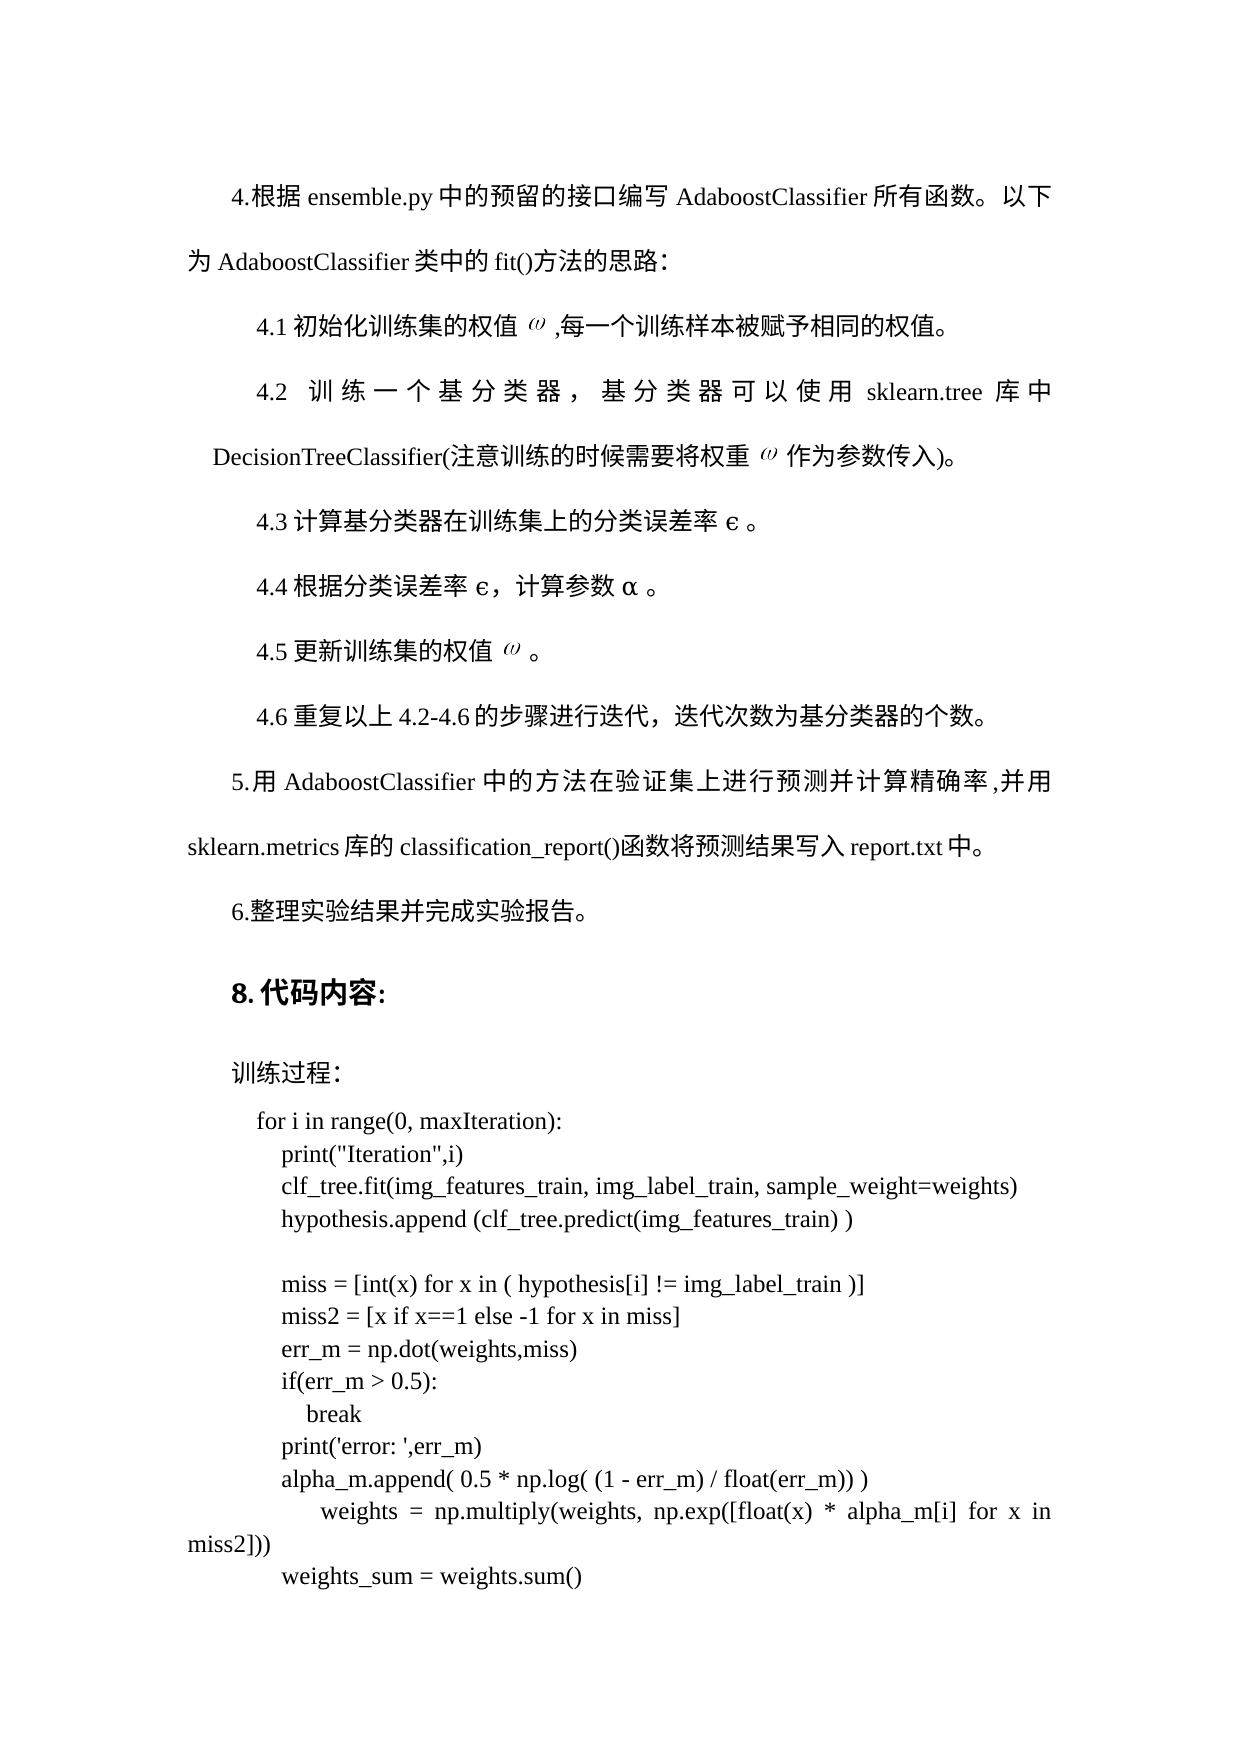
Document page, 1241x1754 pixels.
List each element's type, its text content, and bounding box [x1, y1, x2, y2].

text break [187, 1397, 1053, 1429]
text 4.6 重复以上4.2-4.6的步骤进行迭代，迭代次数为基分类器的个数。 [212, 682, 1053, 747]
text print("Iteration",i) [187, 1137, 1053, 1169]
text 4.4 根据分类误差率 ϵ，计算参数 α 。 [212, 552, 1053, 617]
text 5.用AdaboostClassifier中的方法在验证集上进行预测并计算精确率,并用sklearn.metrics库的classification_report()函数将预测结果写入report.txt中。 [187, 747, 1053, 877]
text 4.1 初始化训练集的权值 ,每一个训练样本被赋予相同的权值。 [212, 292, 1053, 357]
text 4.3 计算基分类器在训练集上的分类误差率 ϵ 。 [212, 487, 1053, 552]
text 训练过程： [187, 1039, 1053, 1104]
text 4.2 训练一个基分类器，基分类器可以使用sklearn.tree库中DecisionTreeClassifier(注意训练的时候需要将权重 作为参数传入)。 [212, 357, 1053, 487]
text hypothesis.append (clf_tree.predict(img_features_train) ) [187, 1202, 1053, 1234]
text clf_tree.fit(img_features_train, img_label_train, sample_weight=weights) [187, 1169, 1053, 1202]
subtitle 8. 代码内容: [187, 958, 1053, 1023]
text weights_sum = weights.sum() [187, 1559, 1053, 1592]
text miss2 = [x if x==1 else -1 for x in miss] [187, 1299, 1053, 1332]
text if(err_m > 0.5): [187, 1364, 1053, 1397]
text err_m = np.dot(weights,miss) [187, 1332, 1053, 1364]
text 6.整理实验结果并完成实验报告。 [187, 877, 1053, 942]
text for i in range(0, maxIteration): [187, 1104, 1053, 1137]
text print('error: ',err_m) [187, 1429, 1053, 1462]
text alpha_m.append( 0.5 * np.log( (1 - err_m) / float(err_m)) ) [187, 1462, 1053, 1494]
text 4.根据ensemble.py中的预留的接口编写AdaboostClassifier所有函数。以下为AdaboostClassifier类中的fit()方法的思路： [187, 162, 1053, 292]
text miss = [int(x) for x in ( hypothesis[i] != img_label_train )] [187, 1267, 1053, 1299]
text weights = np.multiply(weights, np.exp([float(x) * alpha_m[i] for x in miss2])) [187, 1494, 1053, 1559]
text 4.5 更新训练集的权值 。 [212, 617, 1053, 682]
